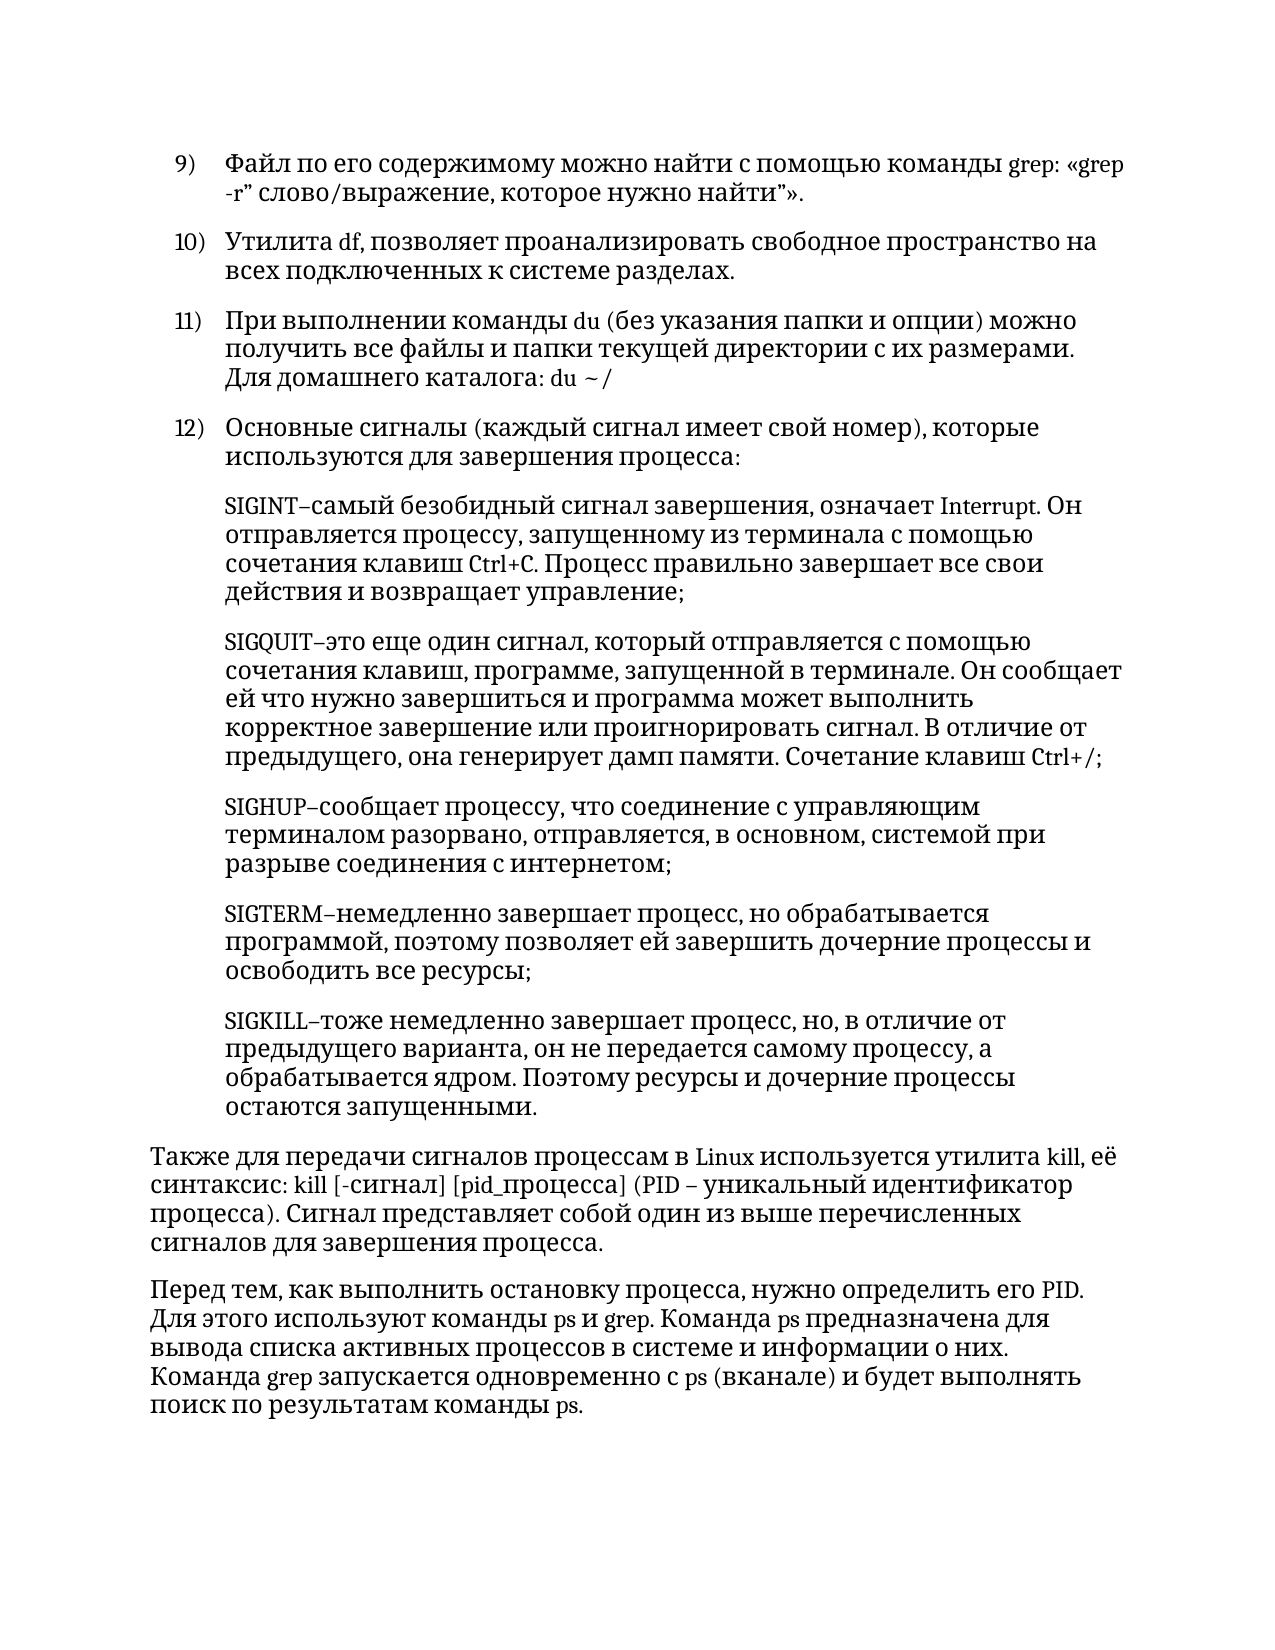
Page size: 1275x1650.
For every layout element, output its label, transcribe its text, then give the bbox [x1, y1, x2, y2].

list Файл по его содержимому можно найти с помощью команды grep: «grep -r” слово/выражение, которое нужно найти”». [175, 150, 1125, 207]
list Утилита df, позволяет проанализировать свободное пространство на всех подключенных к системе разделах. [175, 228, 1125, 286]
list SIGQUIT–это еще один сигнал, который отправляется с помощью сочетания клавиш, программе, запущенной в терминале. Он сообщает ей что нужно завершиться и программа может выполнить корректное завершение или проигнорировать сигнал. В отличие от предыдущего, она генерирует дамп памяти. Сочетание клавиш Ctrl+/; [175, 628, 1125, 772]
list Основные сигналы (каждый сигнал имеет свой номер), которые используются для завершения процесса: [175, 414, 1125, 471]
list SIGTERM–немедленно завершает процесс, но обрабатывается программой, поэтому позволяет ей завершить дочерние процессы и освободить все ресурсы; [175, 899, 1125, 986]
list SIGINT–самый безобидный сигнал завершения, означает Interrupt. Он отправляется процессу, запущенному из терминала с помощью сочетания клавиш Ctrl+C. Процесс правильно завершает все свои действия и возвращает управление; [175, 492, 1125, 607]
list При выполнении команды du (без указания папки и опции) можно получить все файлы и папки текущей директории с их размерами. Для домашнего каталога: du ~/ [175, 307, 1125, 393]
text Также для передачи сигналов процессам в Linux используется утилита kill, её синтаксис: kill [-сигнал] [pid_процесса] (PID – уникальный идентификатор процесса). Сигнал представляет собой один из выше перечисленных сигналов для завершения процесса. [150, 1142, 1125, 1257]
text Перед тем, как выполнить остановку процесса, нужно определить его PID. Для этого используют команды ps и grep. Команда ps предназначена для вывода списка активных процессов в системе и информации о них. Команда grep запускается одновременно с ps (вканале) и будет выполнять поиск по результатам команды ps. [150, 1276, 1125, 1420]
list SIGKILL–тоже немедленно завершает процесс, но, в отличие от предыдущего варианта, он не передается самому процессу, а обрабатывается ядром. Поэтому ресурсы и дочерние процессы остаются запущенными. [175, 1007, 1125, 1122]
list SIGHUP–сообщает процессу, что соединение с управляющим терминалом разорвано, отправляется, в основном, системой при разрыве соединения с интернетом; [175, 792, 1125, 879]
